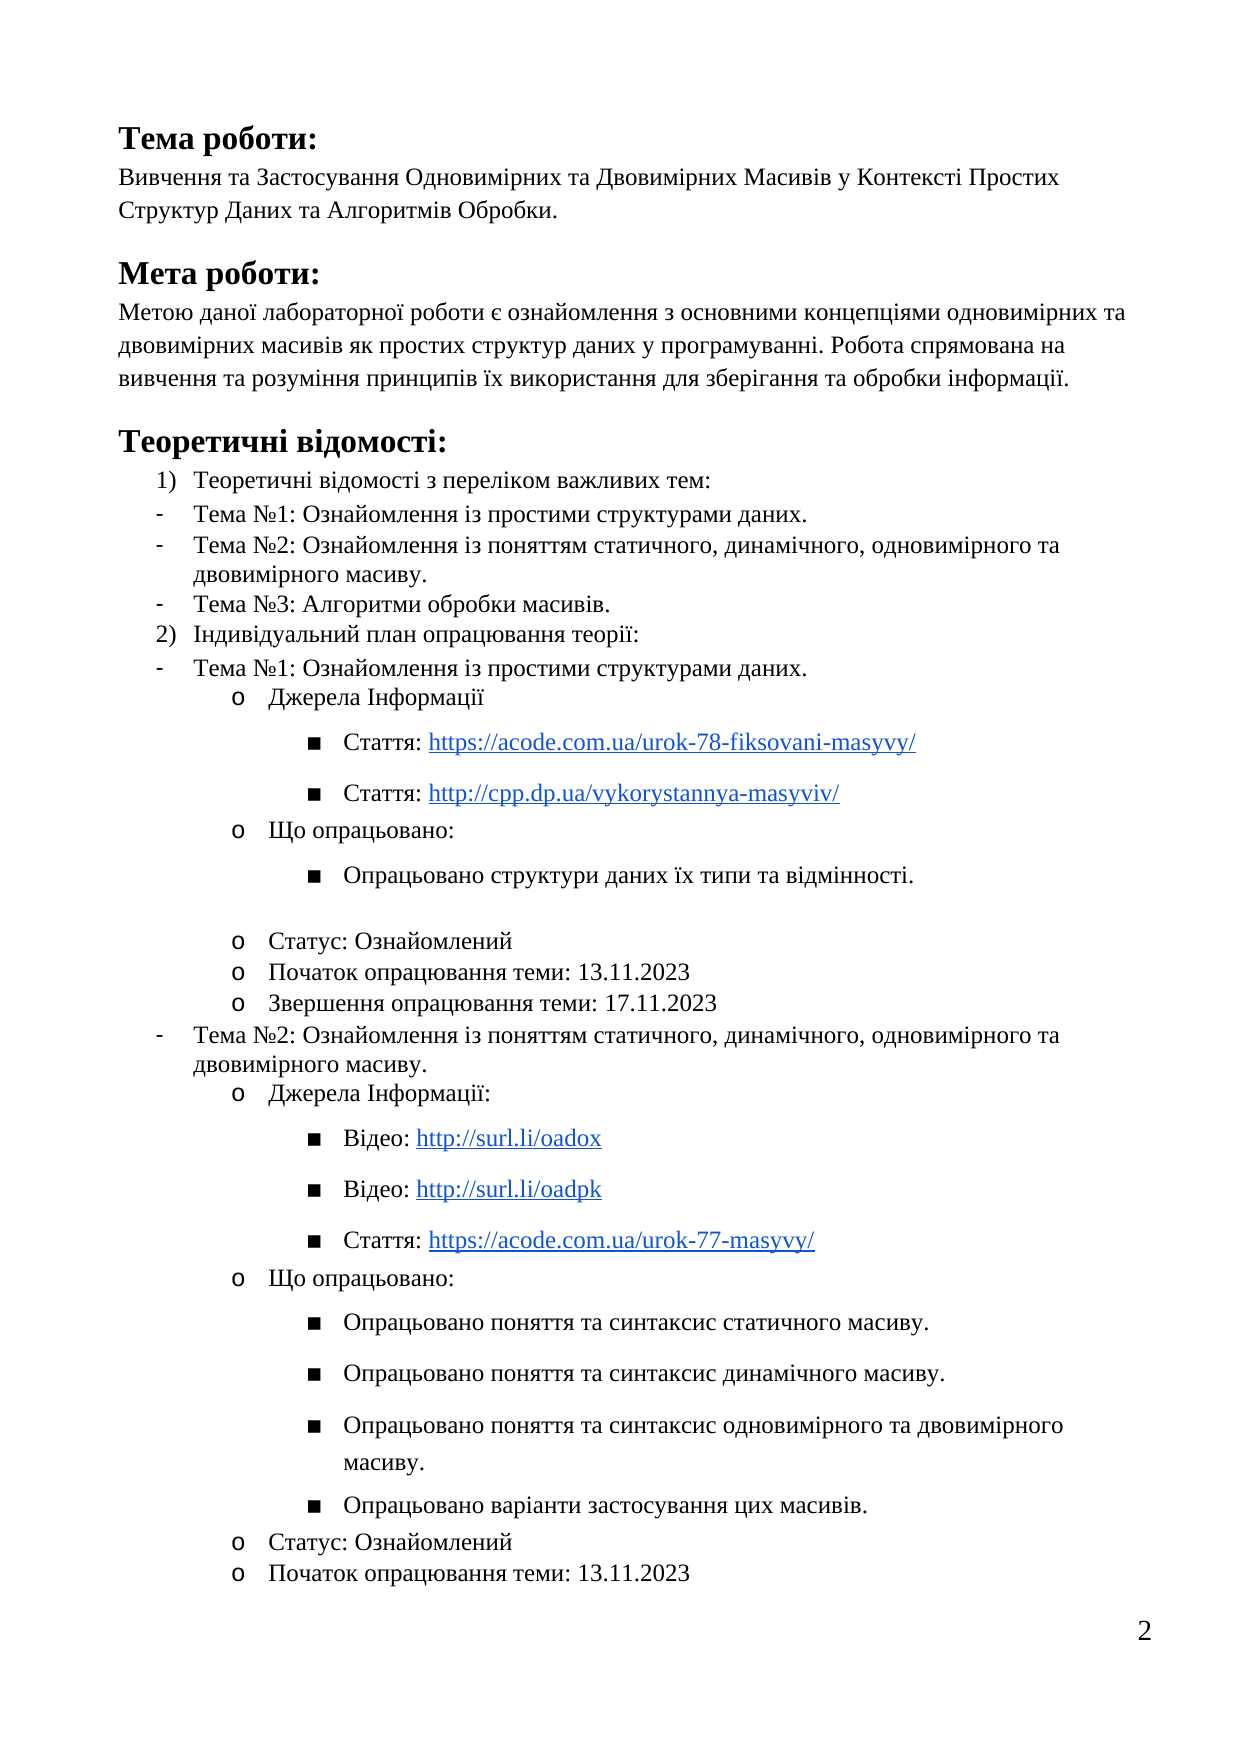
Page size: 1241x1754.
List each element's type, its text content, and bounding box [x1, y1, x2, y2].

list Стаття: https://acode.com.ua/urok-78-fiksovani-masyvy/ [306, 713, 1152, 764]
text Вивчення та Застосування Одновимірних та Двовимірних Масивів у Контексті Простих Структур Даних та Алгоритмів Обробки. [118, 162, 1152, 224]
list Тема №2: Ознайомлення із поняттям статичного, динамічного, одновимірного та двовимірного масиву. [156, 529, 1152, 588]
list Відео: http://surl.li/oadpk [306, 1160, 1152, 1212]
list Тема №1: Ознайомлення із простими структурами даних. [156, 498, 1152, 529]
text Метою даної лабораторної роботи є ознайомлення з основними концепціями одновимірних та двовимірних масивів як простих структур даних у програмуванні. Робота спрямована на вивчення та розуміння принципів їх використання для зберігання та обробки інформації. [118, 297, 1152, 392]
list Опрацьовано поняття та синтаксис статичного масиву. [306, 1294, 1152, 1345]
list Теоретичні відомості з переліком важливих тем: [156, 465, 1152, 494]
list Стаття: http://cpp.dp.ua/vykorystannya-masyviv/ [306, 764, 1152, 816]
list Початок опрацювання теми: 13.11.2023 [231, 1558, 1152, 1589]
list Що опрацьовано: [231, 816, 1152, 846]
list Що опрацьовано: [231, 1263, 1152, 1294]
list Опрацьовано поняття та синтаксис динамічного масиву. [306, 1345, 1152, 1396]
list Індивідуальний план опрацювання теорії: [156, 619, 1152, 647]
list Початок опрацювання теми: 13.11.2023 [231, 957, 1152, 988]
subtitle Мета роботи: [118, 253, 1152, 292]
list Тема №2: Ознайомлення із поняттям статичного, динамічного, одновимірного та двовимірного масиву. [156, 1019, 1152, 1078]
list Звершення опрацювання теми: 17.11.2023 [231, 988, 1152, 1019]
list Відео: http://surl.li/oadox [306, 1109, 1152, 1160]
subtitle Теоретичні відомості: [118, 421, 1152, 460]
list Статус: Ознайомлений [231, 926, 1152, 957]
list Стаття: https://acode.com.ua/urok-77-masyvy/ [306, 1212, 1152, 1263]
list Опрацьовано поняття та синтаксис одновимірного та двовимірного масиву. [306, 1396, 1152, 1476]
list Статус: Ознайомлений [231, 1527, 1152, 1558]
list Джерела Інформації [231, 682, 1152, 713]
list Опрацьовано варіанти застосування цих масивів. [306, 1476, 1152, 1527]
list Джерела Інформації: [231, 1078, 1152, 1109]
subtitle Тема роботи: [118, 118, 1152, 156]
list Тема №3: Алгоритми обробки масивів. [156, 588, 1152, 619]
list Тема №1: Ознайомлення із простими структурами даних. [156, 652, 1152, 682]
list Опрацьовано структури даних їх типи та відмінності. [306, 846, 1152, 898]
